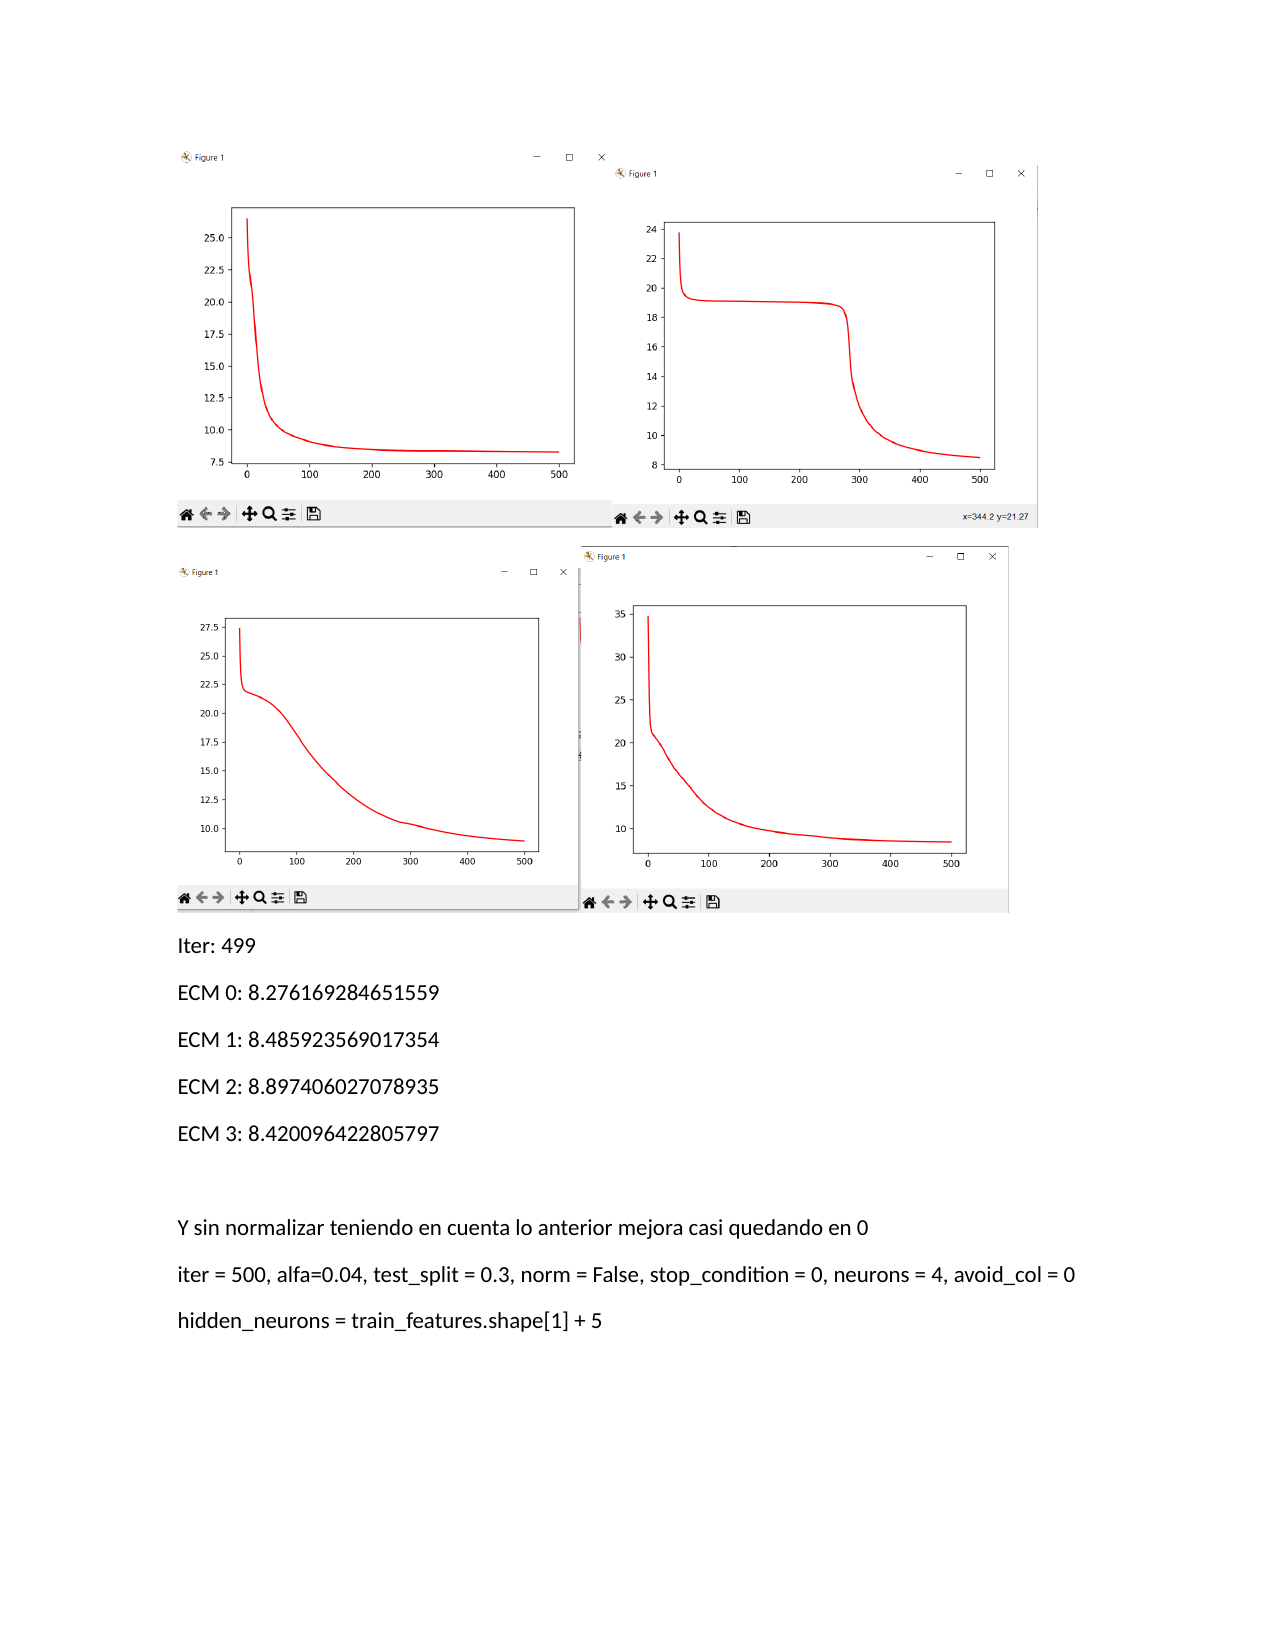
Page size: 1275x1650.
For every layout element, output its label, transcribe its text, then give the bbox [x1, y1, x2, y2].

text ECM 1: 8.485923569017354 [177, 1025, 1098, 1053]
picture [177, 546, 1009, 913]
text hidden_neurons = train_features.shape[1] + 5 [177, 1307, 1098, 1334]
text ECM 3: 8.420096422805797 [177, 1119, 1098, 1147]
text ECM 2: 8.897406027078935 [177, 1072, 1098, 1100]
text iter = 500, alfa=0.04, test_split = 0.3, norm = False, stop_condition = 0, neurons = 4, avoid_col = 0 [177, 1260, 1098, 1288]
text ECM 0: 8.276169284651559 [177, 978, 1098, 1006]
text Iter: 499 [177, 932, 1098, 959]
picture [177, 147, 1038, 528]
text Y sin normalizar teniendo en cuenta lo anterior mejora casi quedando en 0 [177, 1213, 1098, 1241]
